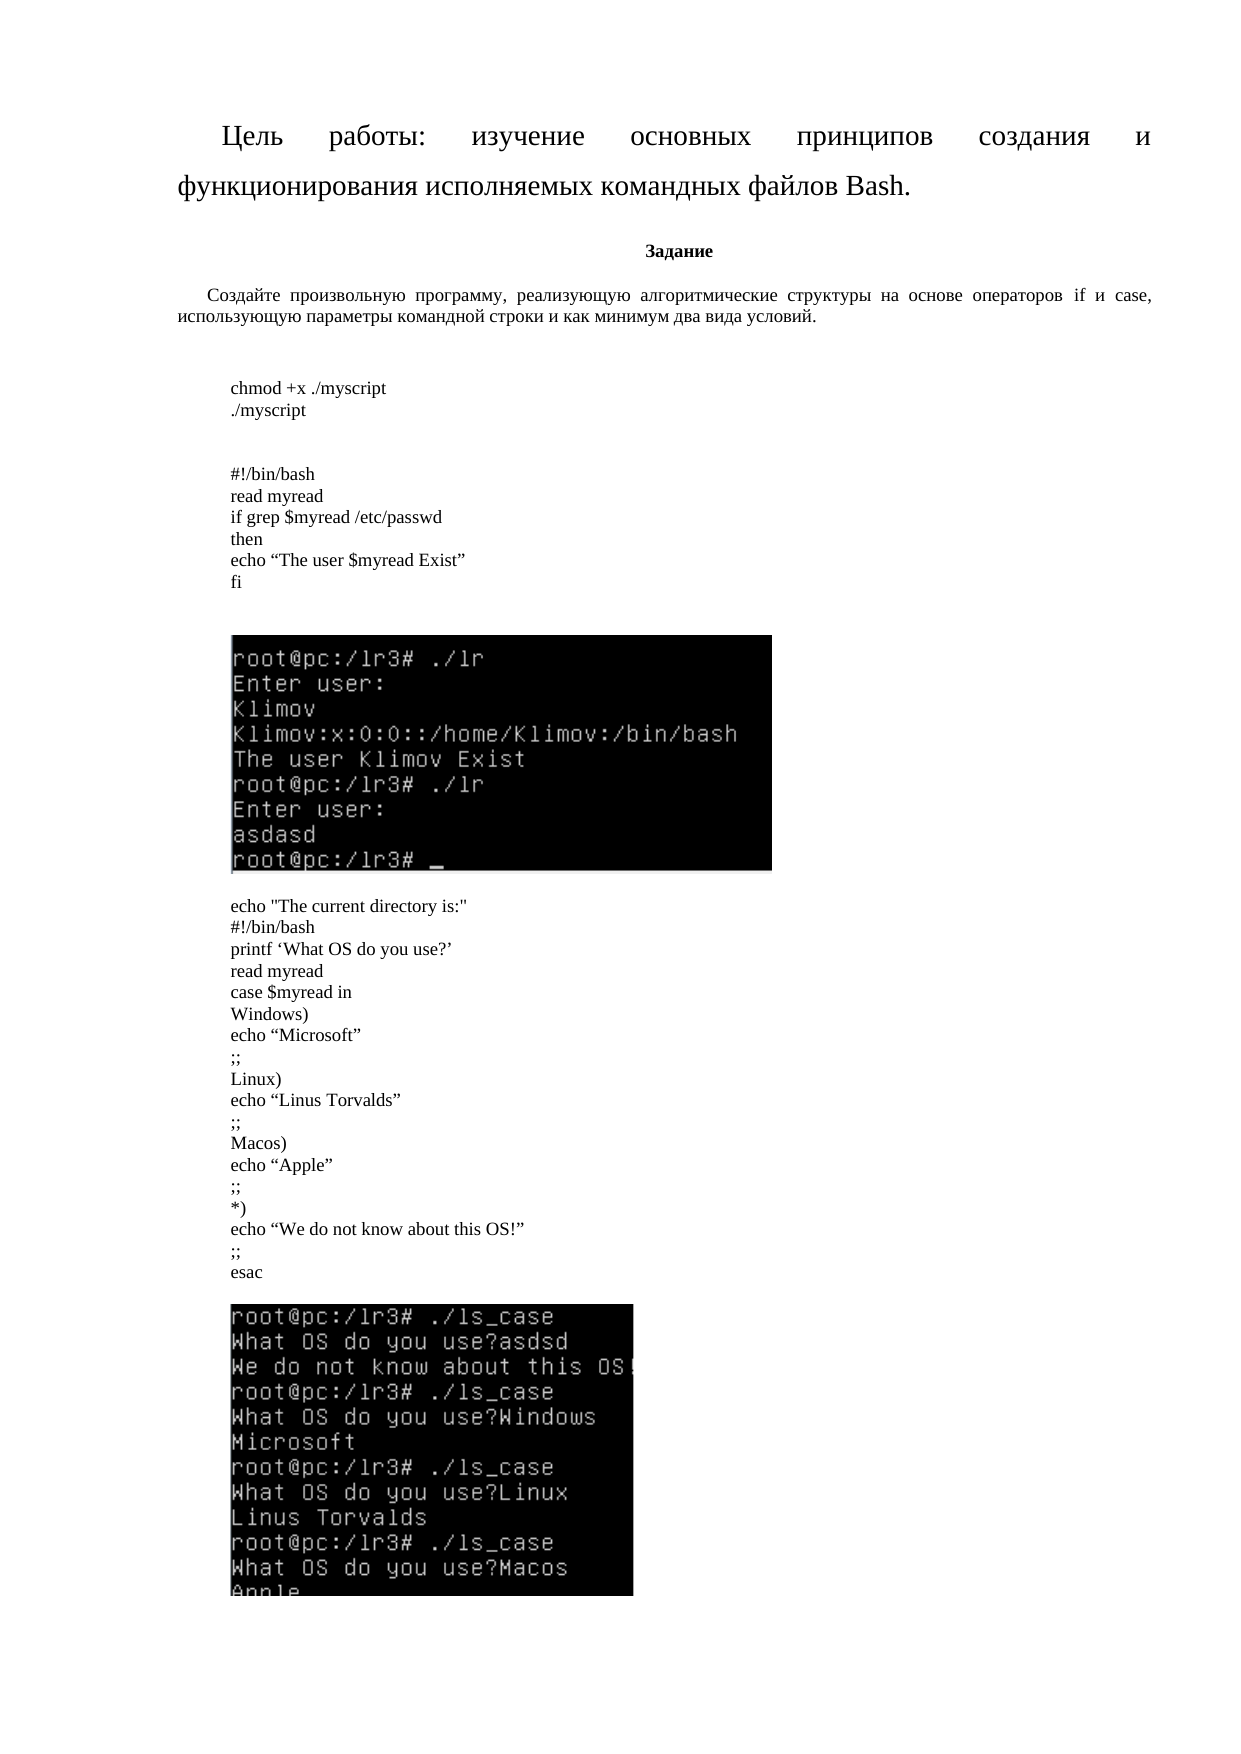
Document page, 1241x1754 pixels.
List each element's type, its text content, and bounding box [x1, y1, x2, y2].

text Windows) [177, 1003, 1152, 1024]
text echo “Apple” [177, 1154, 1152, 1175]
text read myread [177, 485, 1152, 506]
text echo "The current directory is:" [177, 895, 1152, 916]
text ;; [177, 1046, 1152, 1067]
text then [177, 528, 1152, 549]
text ;; [177, 1175, 1152, 1197]
text read myread [177, 959, 1152, 981]
text case $myread in [177, 981, 1152, 1003]
text Создайте произвольную программу, реализующую алгоритмические структуры на основе операторов if и case, использующую параметры командной строки и как минимум два вида условий. [177, 283, 1152, 327]
picture [230, 635, 772, 874]
text echo “Microsoft” [177, 1024, 1152, 1046]
text *) [177, 1197, 1152, 1218]
text if grep $myread /etc/passwd [177, 506, 1152, 528]
text ;; [177, 1111, 1152, 1132]
text Цель работы: изучение основных принципов создания и функционирования исполняемых командных файлов Bash. [177, 118, 1152, 202]
text #!/bin/bash [177, 916, 1152, 938]
text printf ‘What OS do you use?’ [177, 938, 1152, 959]
text ;; [177, 1240, 1152, 1261]
text #!/bin/bash [177, 463, 1152, 485]
text Linux) [177, 1067, 1152, 1089]
text echo “Linus Torvalds” [177, 1089, 1152, 1111]
text Задание [177, 240, 1152, 262]
text echo “The user $myread Exist” [177, 549, 1152, 571]
text esac [177, 1261, 1152, 1283]
text fi [177, 571, 1152, 592]
text echo “We do not know about this OS!” [177, 1218, 1152, 1240]
text chmod +x ./myscript [177, 377, 1152, 398]
text Macos) [177, 1132, 1152, 1154]
text ./myscript [177, 398, 1152, 420]
picture [230, 1304, 634, 1596]
